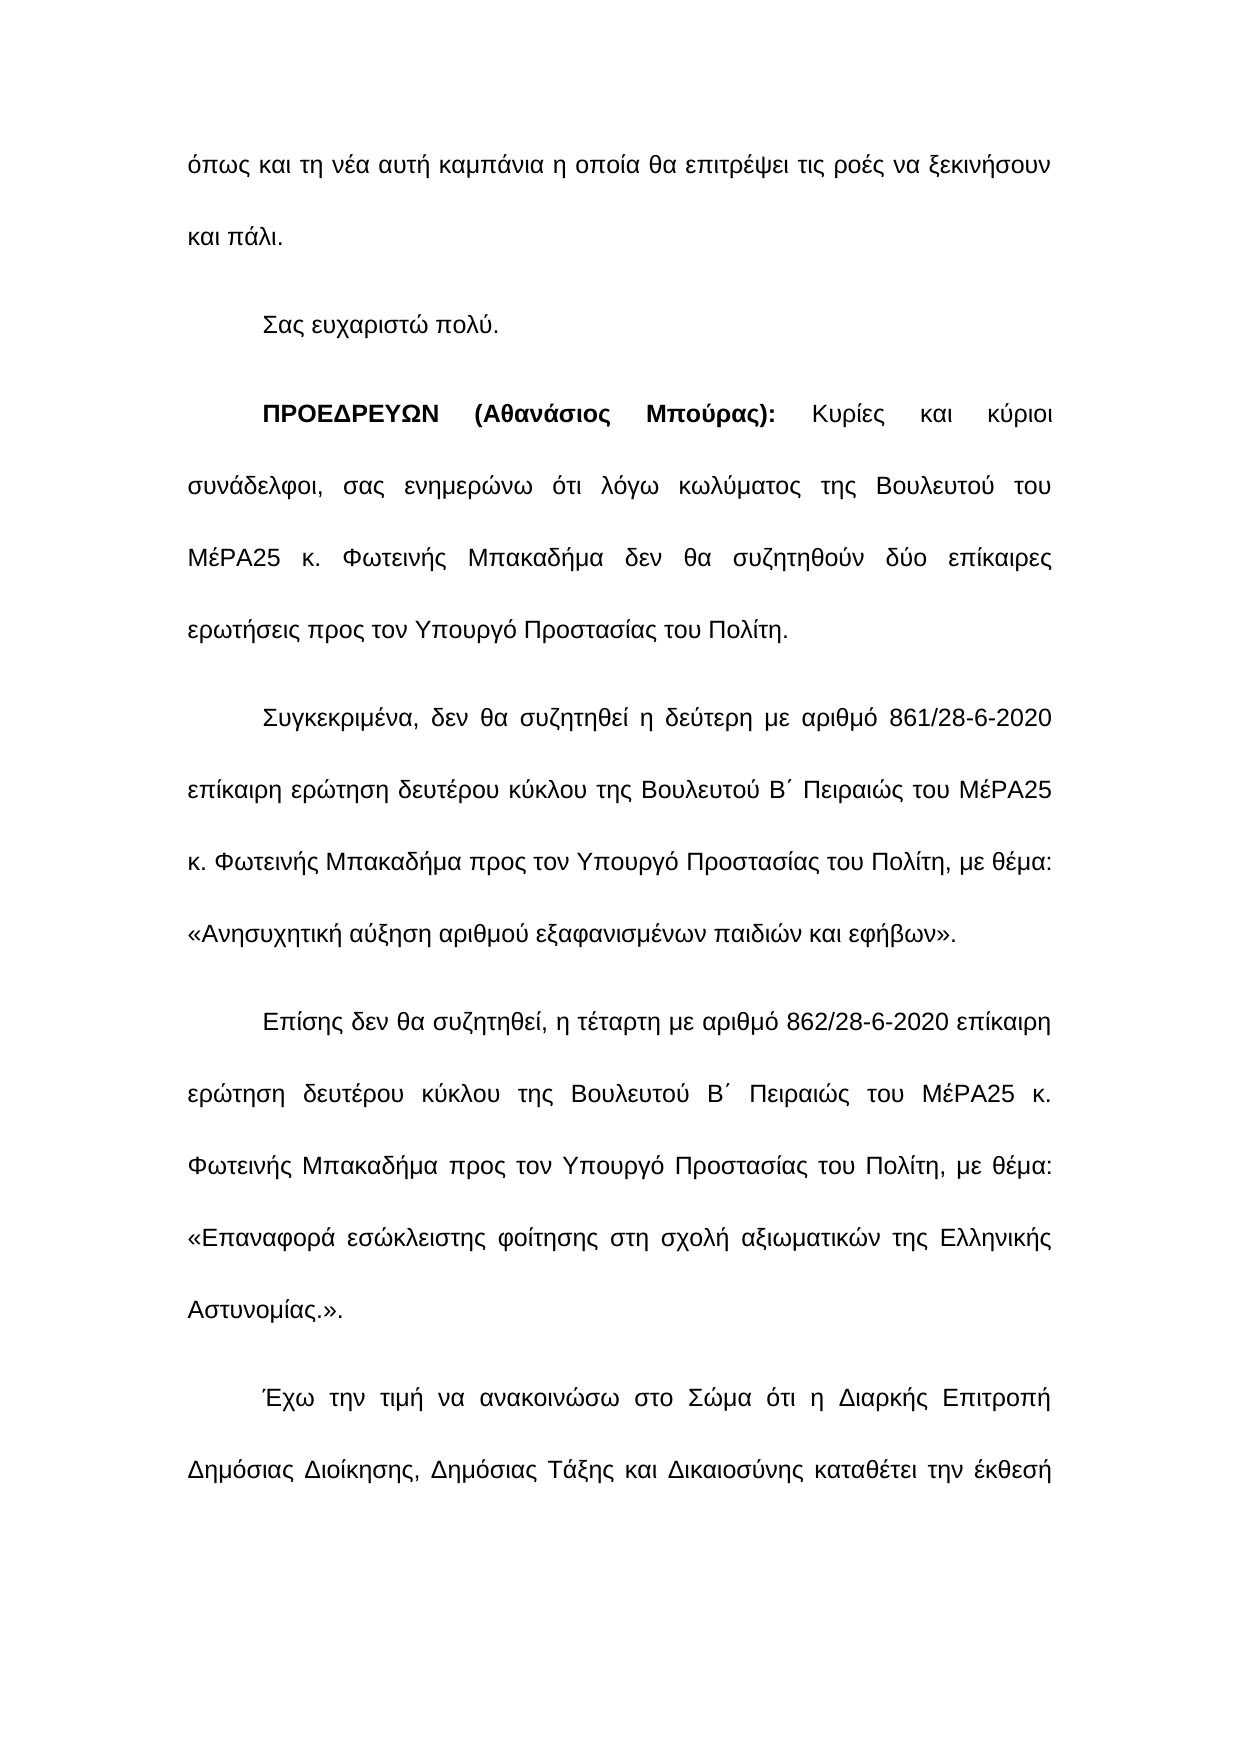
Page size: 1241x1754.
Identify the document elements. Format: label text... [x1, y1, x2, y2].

text Επίσης δεν θα συζητηθεί, η τέταρτη με αριθμό 862/28-6-2020 επίκαιρη ερώτηση δευτέρου κύκλου της Βουλευτού Β΄ Πειραιώς του ΜέΡΑ25 κ. Φωτεινής Μπακαδήμα προς τον Υπουργό Προστασίας του Πολίτη, με θέμα: «Επαναφορά εσώκλειστης φοίτησης στη σχολή αξιωματικών της Ελληνικής Αστυνομίας.». [187, 1007, 1053, 1323]
text ΠΡΟΕΔΡΕΥΩΝ (Αθανάσιος Μπούρας): Κυρίες και κύριοι συνάδελφοι, σας ενημερώνω ότι λόγω κωλύματος της Βουλευτού του ΜέΡΑ25 κ. Φωτεινής Μπακαδήμα δεν θα συζητηθούν δύο επίκαιρες ερωτήσεις προς τον Υπουργό Προστασίας του Πολίτη. [187, 399, 1053, 643]
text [187, 150, 1053, 251]
text Σας ευχαριστώ πολύ. [187, 310, 1053, 339]
text Συγκεκριμένα, δεν θα συζητηθεί η δεύτερη με αριθμό 861/28-6-2020 επίκαιρη ερώτηση δευτέρου κύκλου της Βουλευτού Β΄ Πειραιώς του ΜέΡΑ25 κ. Φωτεινής Μπακαδήμα προς τον Υπουργό Προστασίας του Πολίτη, με θέμα: «Ανησυχητική αύξηση αριθμού εξαφανισμένων παιδιών και εφήβων». [187, 703, 1053, 947]
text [187, 1383, 1053, 1484]
